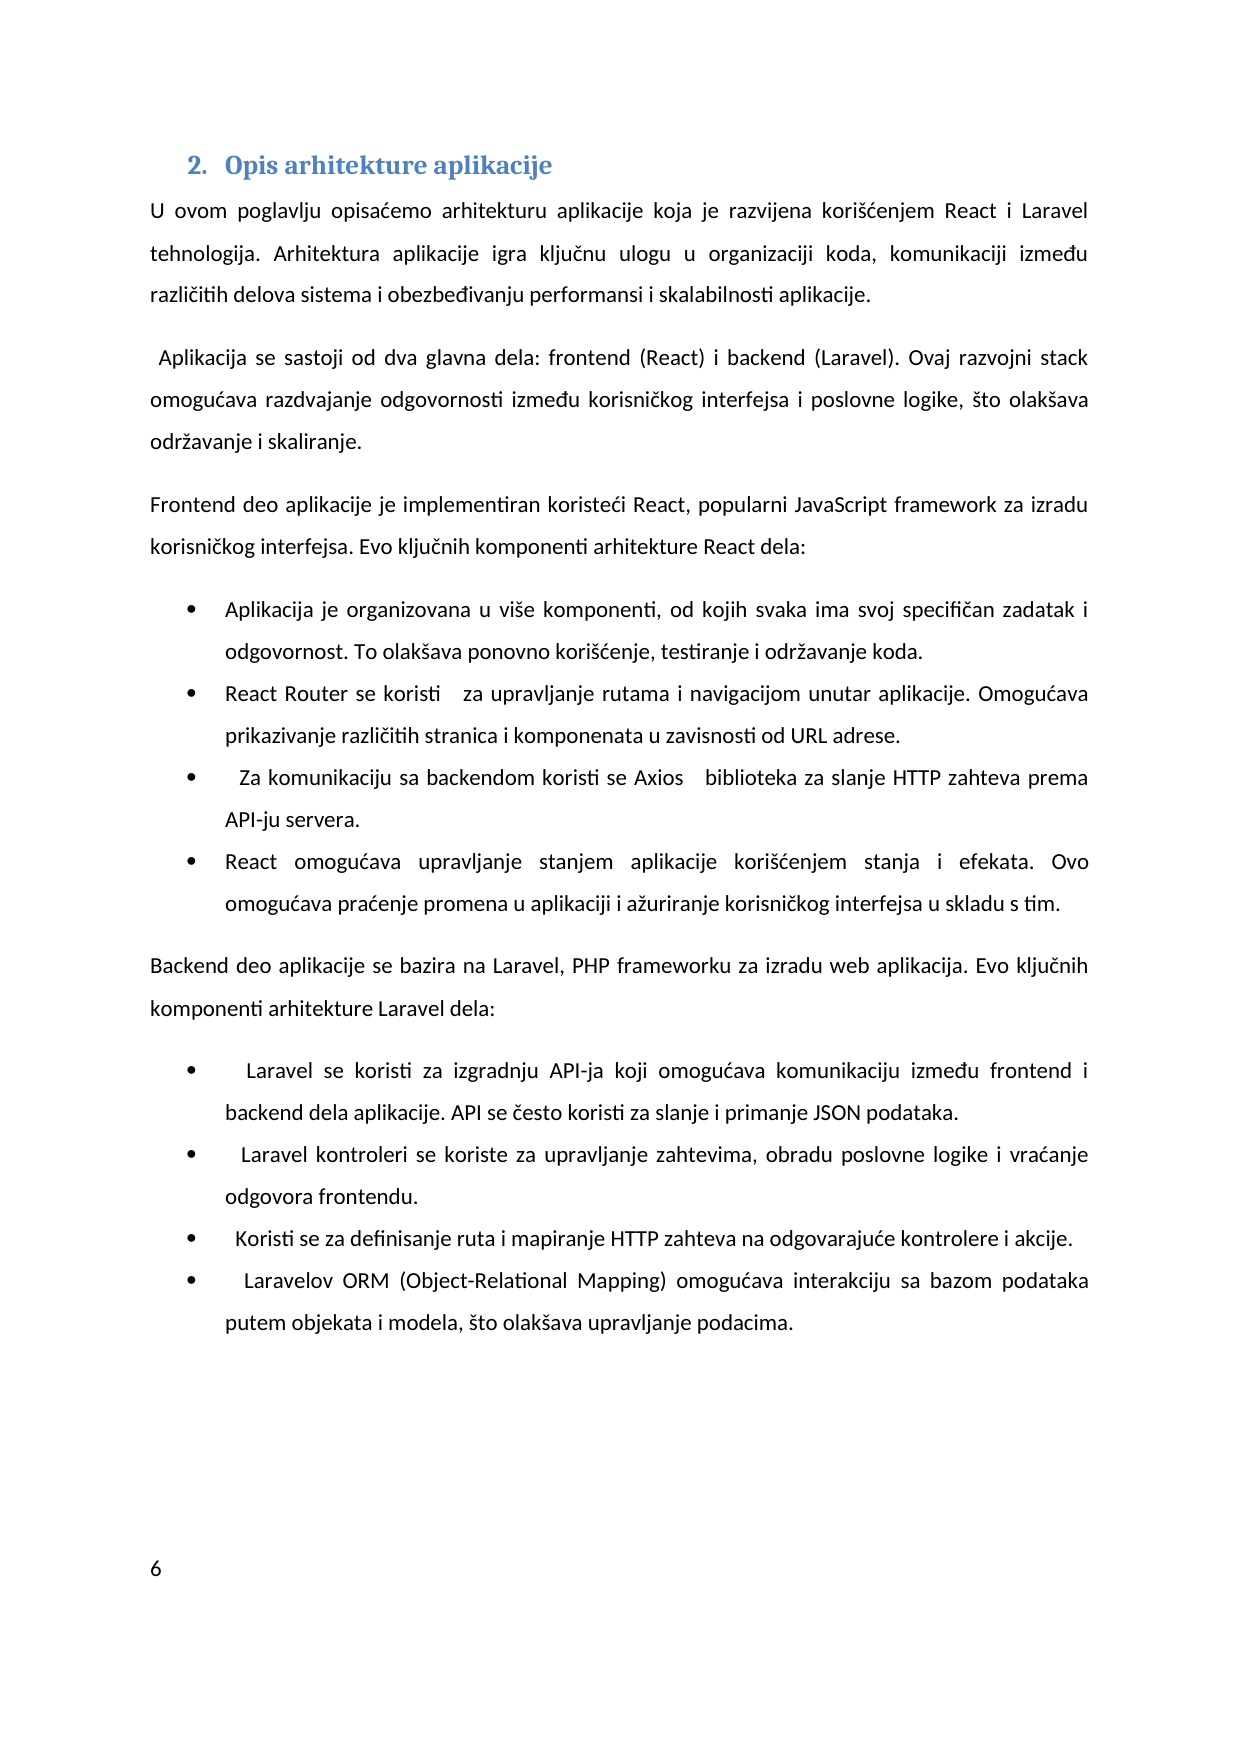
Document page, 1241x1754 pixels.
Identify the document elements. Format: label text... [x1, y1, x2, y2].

list Laravel se koristi za izgradnju API-ja koji omogućava komunikaciju između frontend i backend dela aplikacije. API se često koristi za slanje i primanje JSON podataka. [187, 1056, 1090, 1126]
list Laravelov ORM (Object-Relational Mapping) omogućava interakciju sa bazom podataka putem objekata i modela, što olakšava upravljanje podacima. [187, 1266, 1090, 1336]
text Frontend deo aplikacije je implementiran koristeći React, popularni JavaScript framework za izradu korisničkog interfejsa. Evo ključnih komponenti arhitekture React dela: [150, 490, 1090, 560]
text Aplikacija se sastoji od dva glavna dela: frontend (React) i backend (Laravel). Ovaj razvojni stack omogućava razdvajanje odgovornosti između korisničkog interfejsa i poslovne logike, što olakšava održavanje i skaliranje. [150, 343, 1090, 455]
list React Router se koristi za upravljanje rutama i navigacijom unutar aplikacije. Omogućava prikazivanje različitih stranica i komponenata u zavisnosti od URL adrese. [187, 679, 1090, 749]
subtitle Opis arhitekture aplikacije [187, 150, 1090, 181]
list Laravel kontroleri se koriste za upravljanje zahtevima, obradu poslovne logike i vraćanje odgovora frontendu. [187, 1140, 1090, 1210]
list React omogućava upravljanje stanjem aplikacije korišćenjem stanja i efekata. Ovo omogućava praćenje promena u aplikaciji i ažuriranje korisničkog interfejsa u skladu s tim. [187, 847, 1090, 917]
list Koristi se za definisanje ruta i mapiranje HTTP zahteva na odgovarajuće kontrolere i akcije. [187, 1224, 1090, 1252]
text Backend deo aplikacije se bazira na Laravel, PHP frameworku za izradu web aplikacija. Evo ključnih komponenti arhitekture Laravel dela: [150, 952, 1090, 1022]
text U ovom poglavlju opisaćemo arhitekturu aplikacije koja je razvijena korišćenjem React i Laravel tehnologija. Arhitektura aplikacije igra ključnu ulogu u organizaciji koda, komunikaciji između različitih delova sistema i obezbeđivanju performansi i skalabilnosti aplikacije. [150, 197, 1090, 309]
list Za komunikaciju sa backendom koristi se Axios biblioteka za slanje HTTP zahteva prema API-ju servera. [187, 763, 1090, 833]
list Aplikacija je organizovana u više komponenti, od kojih svaka ima svoj specifičan zadatak i odgovornost. To olakšava ponovno korišćenje, testiranje i održavanje koda. [187, 595, 1090, 665]
